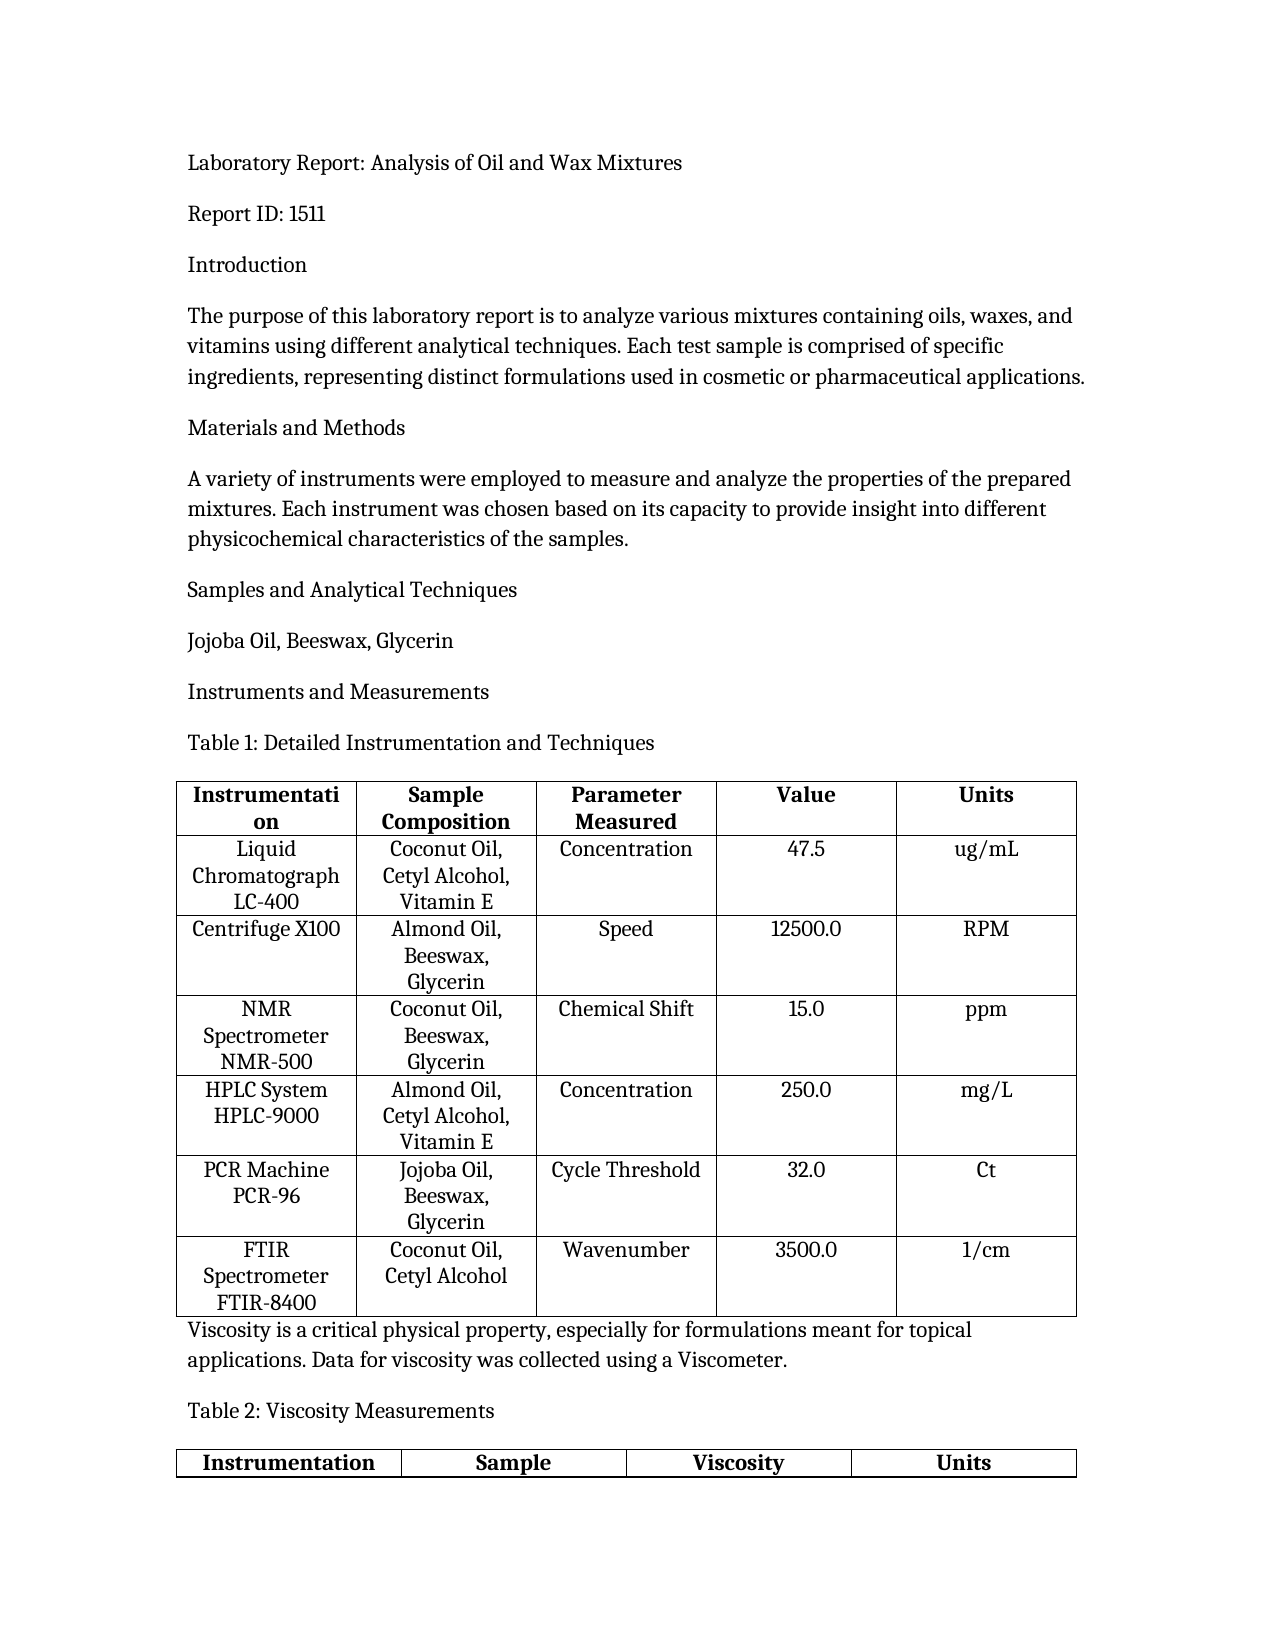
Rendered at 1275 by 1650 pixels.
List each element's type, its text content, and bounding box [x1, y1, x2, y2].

table_cell NMR Spectrometer NMR-500 [177, 996, 356, 1075]
table_cell 47.5 [717, 836, 896, 915]
text Laboratory Report: Analysis of Oil and Wax Mixtures [187, 150, 1087, 176]
table_cell Wavenumber [537, 1237, 716, 1316]
text Samples and Analytical Techniques [187, 577, 1087, 603]
table_cell Speed [537, 916, 716, 995]
text Instruments and Measurements [187, 679, 1087, 706]
table_cell Coconut Oil, Beeswax, Glycerin [357, 996, 536, 1075]
table_cell 1/cm [897, 1237, 1076, 1316]
table_cell Coconut Oil, Cetyl Alcohol [357, 1237, 536, 1316]
table_cell Almond Oil, Beeswax, Glycerin [357, 916, 536, 995]
table_cell 250.0 [717, 1076, 896, 1155]
table_cell RPM [897, 916, 1076, 995]
text Table 1: Detailed Instrumentation and Techniques [187, 730, 1087, 757]
text Materials and Methods [187, 414, 1087, 441]
text Table 2: Viscosity Measurements [187, 1398, 1087, 1424]
text Report ID: 1511 [187, 201, 1087, 227]
text Jojoba Oil, Beeswax, Glycerin [187, 628, 1087, 654]
text The purpose of this laboratory report is to analyze various mixtures containing oils, waxes, and vitamins using different analytical techniques. Each test sample is comprised of specific ingredients, representing distinct formulations used in cosmetic or pharmaceutical applications. [187, 303, 1087, 390]
table_cell Concentration [537, 836, 716, 915]
table_header Sample Composition [357, 782, 536, 835]
table_header Parameter Measured [537, 782, 716, 835]
table_cell HPLC System HPLC-9000 [177, 1076, 356, 1155]
table_cell Centrifuge X100 [177, 916, 356, 995]
table_cell Cycle Threshold [537, 1156, 716, 1236]
table_cell ppm [897, 996, 1076, 1075]
table_cell FTIR Spectrometer FTIR-8400 [177, 1237, 356, 1316]
table_header Units [897, 782, 1076, 835]
table_cell PCR Machine PCR-96 [177, 1156, 356, 1236]
table_header Units [852, 1450, 1076, 1476]
table_cell Jojoba Oil, Beeswax, Glycerin [357, 1156, 536, 1236]
table_cell 15.0 [717, 996, 896, 1075]
table_cell 12500.0 [717, 916, 896, 995]
text A variety of instruments were employed to measure and analyze the properties of the prepared mixtures. Each instrument was chosen based on its capacity to provide insight into different physicochemical characteristics of the samples. [187, 466, 1087, 552]
table_header Instrumentation [177, 1450, 401, 1476]
text Introduction [187, 252, 1087, 278]
table_header Sample Composition [402, 1450, 626, 1476]
text Viscosity is a critical physical property, especially for formulations meant for topical applications. Data for viscosity was collected using a Viscometer. [187, 1317, 1087, 1373]
table_cell Liquid Chromatograph LC-400 [177, 836, 356, 915]
table_cell mg/L [897, 1076, 1076, 1155]
table_cell Coconut Oil, Cetyl Alcohol, Vitamin E [357, 836, 536, 915]
table_cell 3500.0 [717, 1237, 896, 1316]
table_cell Chemical Shift [537, 996, 716, 1075]
table_cell Concentration [537, 1076, 716, 1155]
table_cell 32.0 [717, 1156, 896, 1236]
table_header Value [717, 782, 896, 835]
table_cell Almond Oil, Cetyl Alcohol, Vitamin E [357, 1076, 536, 1155]
table_cell ug/mL [897, 836, 1076, 915]
table_header Viscosity [627, 1450, 851, 1476]
table_cell Ct [897, 1156, 1076, 1236]
table_header Instrumentation [177, 782, 356, 835]
